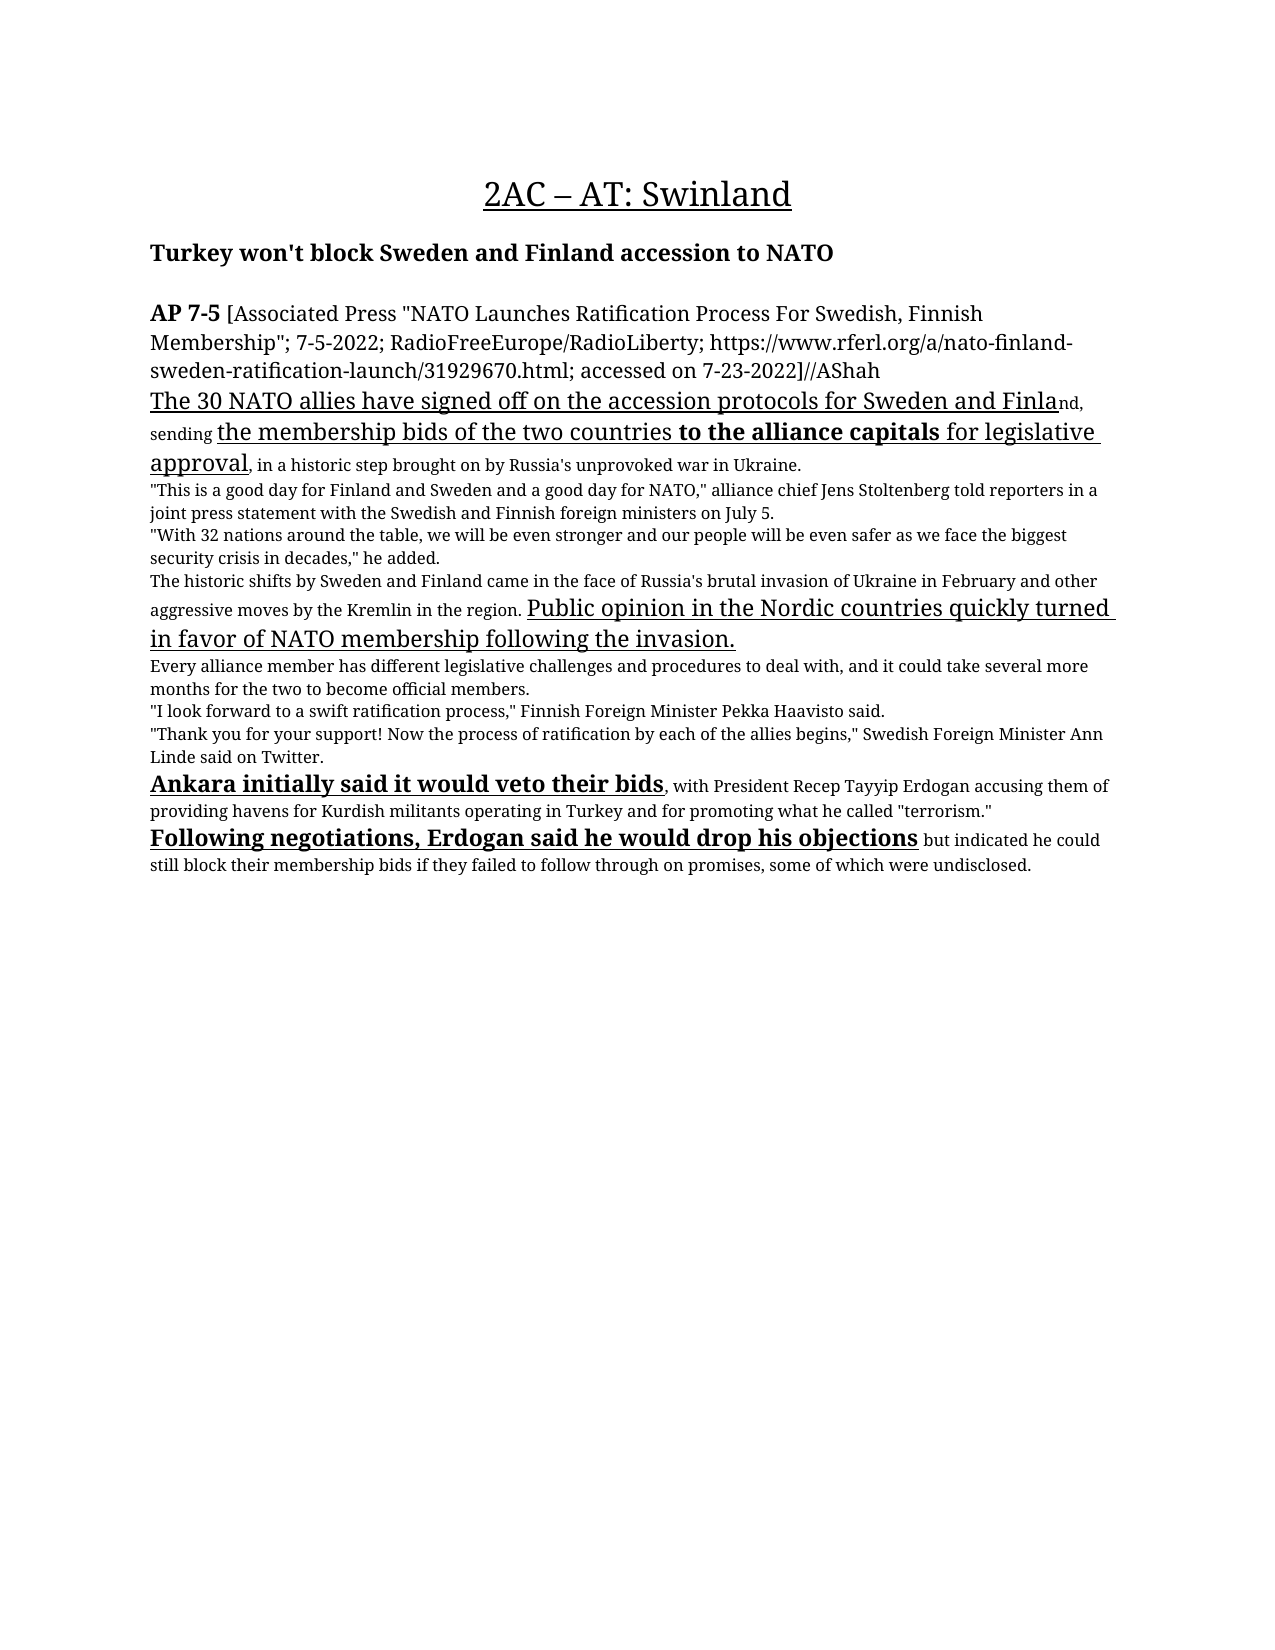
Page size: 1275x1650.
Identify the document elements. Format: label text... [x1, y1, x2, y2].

text Following negotiations, Erdogan said he would drop his objections but indicated he could still block their membership bids if they failed to follow through on promises, some of which were undisclosed. [150, 822, 1125, 876]
text Every alliance member has different legislative challenges and procedures to deal with, and it could take several more months for the two to become official members. [150, 655, 1125, 700]
text AP 7-5 [Associated Press "NATO Launches Ratification Process For Swedish, Finnish Membership"; 7-5-2022; RadioFreeEurope/RadioLiberty; https://www.rferl.org/a/nato-finland-sweden-ratification-launch/31929670.html; accessed on 7-23-2022]//AShah [150, 268, 1125, 385]
text "This is a good day for Finland and Sweden and a good day for NATO," alliance chief Jens Stoltenberg told reporters in a joint press statement with the Swedish and Finnish foreign ministers on July 5. [150, 479, 1125, 524]
text The 30 NATO allies have signed off on the accession protocols for Sweden and Finland, sending the membership bids of the two countries to the alliance capitals for legislative approval, in a historic step brought on by Russia's unprovoked war in Ukraine. [150, 385, 1125, 479]
text "With 32 nations around the table, we will be even stronger and our people will be even safer as we face the biggest security crisis in decades," he added. [150, 524, 1125, 569]
text "I look forward to a swift ratification process," Finnish Foreign Minister Pekka Haavisto said. [150, 700, 1125, 723]
subtitle 2AC – AT: Swinland [150, 171, 1125, 216]
subtitle Turkey won't block Sweden and Finland accession to NATO [150, 237, 1125, 268]
text Ankara initially said it would veto their bids, with President Recep Tayyip Erdogan accusing them of providing havens for Kurdish militants operating in Turkey and for promoting what he called "terrorism." [150, 768, 1125, 822]
text "Thank you for your support! Now the process of ratification by each of the allies begins," Swedish Foreign Minister Ann Linde said on Twitter. [150, 723, 1125, 768]
text The historic shifts by Sweden and Finland came in the face of Russia's brutal invasion of Ukraine in February and other aggressive moves by the Kremlin in the region. Public opinion in the Nordic countries quickly turned in favor of NATO membership following the invasion. [150, 569, 1125, 655]
